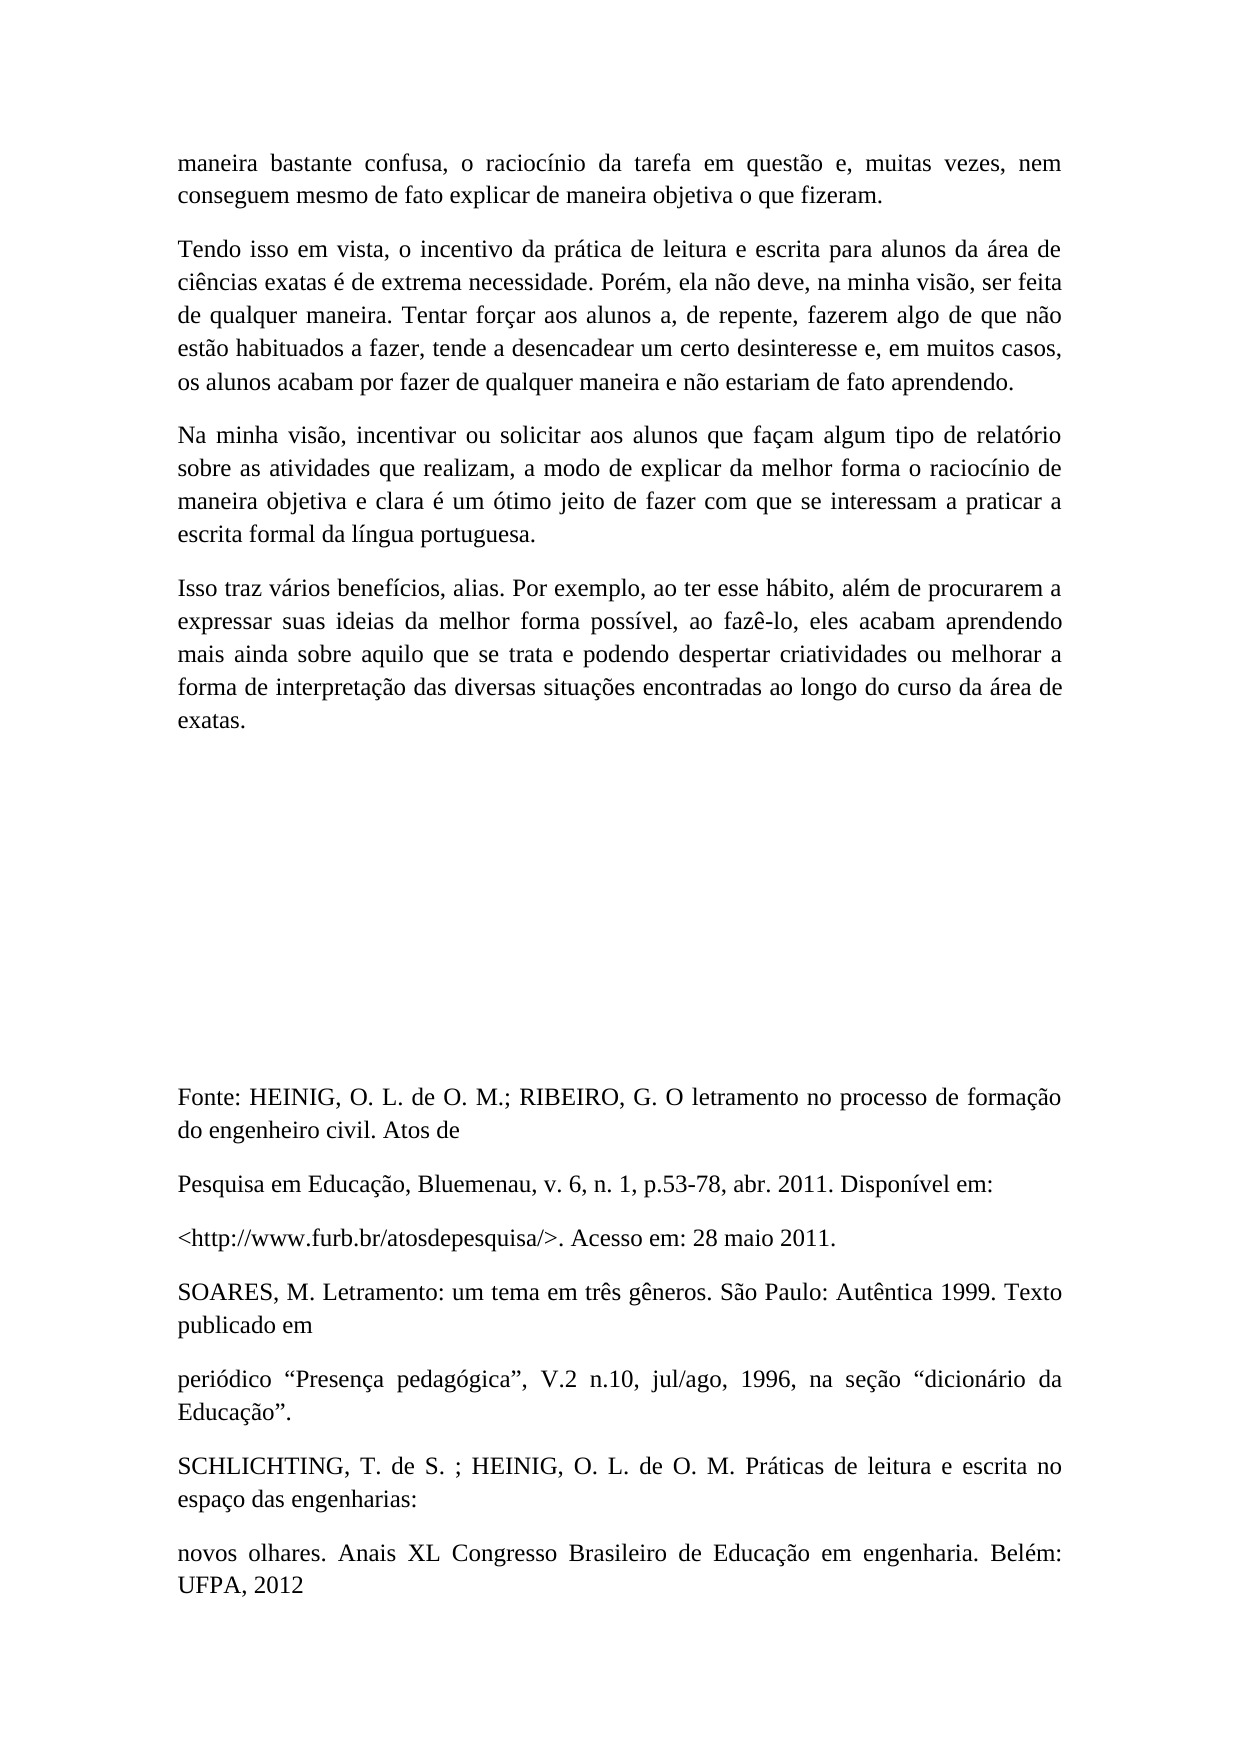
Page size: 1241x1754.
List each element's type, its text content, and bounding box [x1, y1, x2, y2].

text <http://www.furb.br/atosdepesquisa/>. Acesso em: 28 maio 2011. [177, 1223, 1063, 1252]
text SOARES, M. Letramento: um tema em três gêneros. São Paulo: Autêntica 1999. Texto publicado em [177, 1277, 1063, 1339]
text Fonte: HEINIG, O. L. de O. M.; RIBEIRO, G. O letramento no processo de formação do engenheiro civil. Atos de [177, 1082, 1063, 1144]
text Tendo isso em vista, o incentivo da prática de leitura e escrita para alunos da área de ciências exatas é de extrema necessidade. Porém, ela não deve, na minha visão, ser feita de qualquer maneira. Tentar forçar aos alunos a, de repente, fazerem algo de que não estão habituados a fazer, tende a desencadear um certo desinteresse e, em muitos casos, os alunos acabam por fazer de qualquer maneira e não estariam de fato aprendendo. [177, 234, 1063, 395]
text novos olhares. Anais XL Congresso Brasileiro de Educação em engenharia. Belém: UFPA, 2012 [177, 1538, 1063, 1599]
text Pesquisa em Educação, Bluemenau, v. 6, n. 1, p.53-78, abr. 2011. Disponível em: [177, 1169, 1063, 1198]
text SCHLICHTING, T. de S. ; HEINIG, O. L. de O. M. Práticas de leitura e escrita no espaço das engenharias: [177, 1451, 1063, 1512]
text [177, 148, 1063, 209]
text Isso traz vários benefícios, alias. Por exemplo, ao ter esse hábito, além de procurarem a expressar suas ideias da melhor forma possível, ao fazê-lo, eles acabam aprendendo mais ainda sobre aquilo que se trata e podendo despertar criatividades ou melhorar a forma de interpretação das diversas situações encontradas ao longo do curso da área de exatas. [177, 573, 1063, 734]
text periódico “Presença pedagógica”, V.2 n.10, jul/ago, 1996, na seção “dicionário da Educação”. [177, 1364, 1063, 1426]
text Na minha visão, incentivar ou solicitar aos alunos que façam algum tipo de relatório sobre as atividades que realizam, a modo de explicar da melhor forma o raciocínio de maneira objetiva e clara é um ótimo jeito de fazer com que se interessam a praticar a escrita formal da língua portuguesa. [177, 420, 1063, 548]
